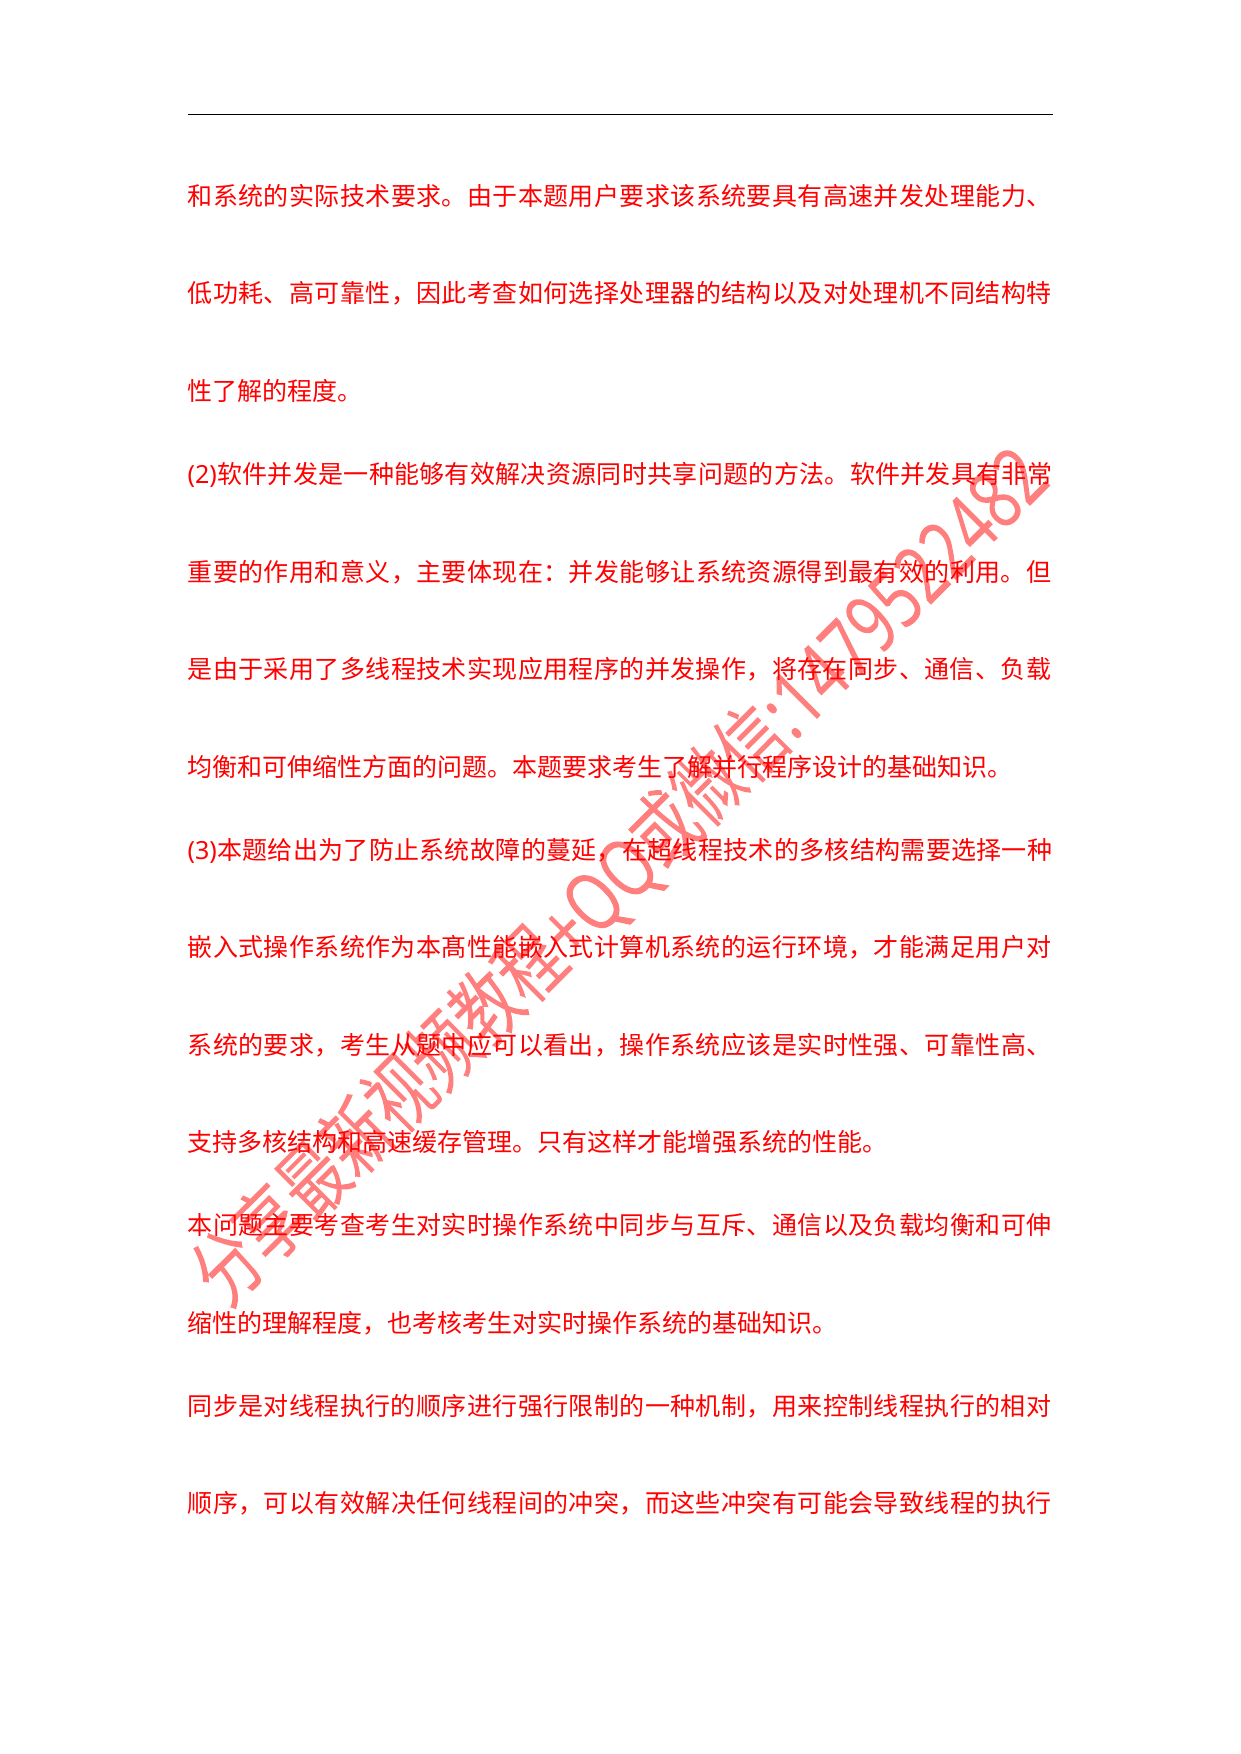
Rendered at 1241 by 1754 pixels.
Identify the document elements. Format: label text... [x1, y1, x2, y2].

text (2)软件并发是一种能够有效解决资源同时共享问题的方法。软件并发具有非常重要的作用和意义，主要体现在：并发能够让系统资源得到最有效的利用。但是由于采用了多线程技术实现应用程序的并发操作，将存在同步、通信、负载均衡和可伸缩性方面的问题。本题要求考生了解并行程序设计的基础知识。 [187, 440, 1053, 798]
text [187, 162, 1053, 422]
text 本问题主要考查考生对实时操作系统中同步与互斥、通信以及负载均衡和可伸缩性的理解程度，也考核考生对实时操作系统的基础知识。 [187, 1191, 1053, 1354]
text (3)本题给出为了防止系统故障的蔓延，在超线程技术的多核结构需要选择一种嵌入式操作系统作为本髙性能嵌入式计算机系统的运行环境，才能满足用户对系统的要求，考生从题中应可以看出，操作系统应该是实时性强、可靠性高、支持多核结构和高速缓存管理。只有这样才能增强系统的性能。 [187, 816, 1053, 1173]
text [187, 1372, 1053, 1534]
